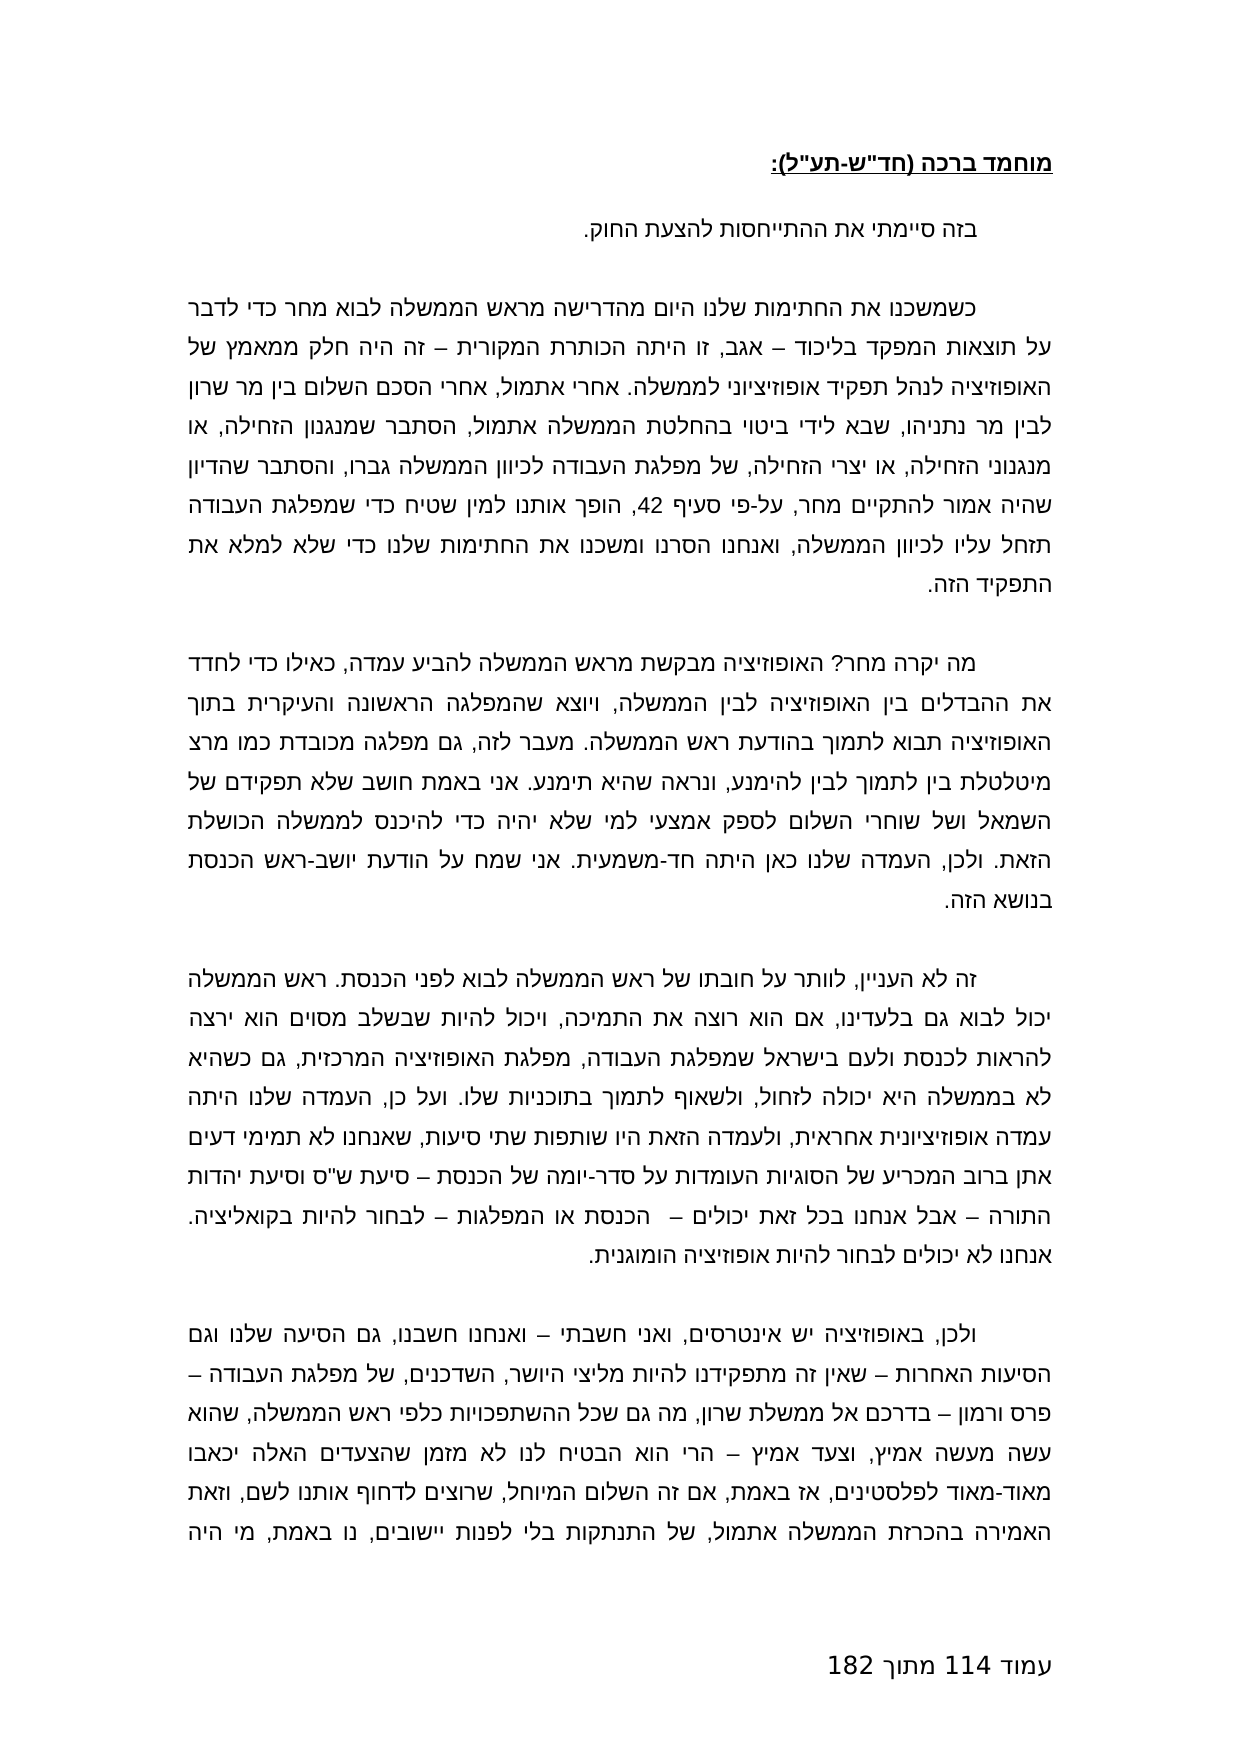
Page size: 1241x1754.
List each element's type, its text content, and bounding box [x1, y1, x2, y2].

text כשמשכנו את החתימות שלנו היום מהדרישה מראש הממשלה לבוא מחר כדי לדבר על תוצאות המפקד בליכוד – אגב, זו היתה הכותרת המקורית – זה היה חלק ממאמץ של האופוזיציה לנהל תפקיד אופוזיציוני לממשלה. אחרי אתמול, אחרי הסכם השלום בין מר שרון לבין מר נתניהו, שבא לידי ביטוי בהחלטת הממשלה אתמול, הסתבר שמנגנון הזחילה, או מנגנוני הזחילה, או יצרי הזחילה, של מפלגת העבודה לכיוון הממשלה גברו, והסתבר שהדיון שהיה אמור להתקיים מחר, על-פי סעיף 42, הופך אותנו למין שטיח כדי שמפלגת העבודה תזחל עליו לכיוון הממשלה, ואנחנו הסרנו ומשכנו את החתימות שלנו כדי שלא למלא את התפקיד הזה. [187, 295, 1053, 597]
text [187, 1321, 1053, 1545]
text מה יקרה מחר? האופוזיציה מבקשת מראש הממשלה להביע עמדה, כאילו כדי לחדד את ההבדלים בין האופוזיציה לבין הממשלה, ויוצא שהמפלגה הראשונה והעיקרית בתוך האופוזיציה תבוא לתמוך בהודעת ראש הממשלה. מעבר לזה, גם מפלגה מכובדת כמו מרצ מיטלטלת בין לתמוך לבין להימנע, ונראה שהיא תימנע. אני באמת חושב שלא תפקידם של השמאל ושל שוחרי השלום לספק אמצעי למי שלא יהיה כדי להיכנס לממשלה הכושלת הזאת. ולכן, העמדה שלנו כאן היתה חד-משמעית. אני שמח על הודעת יושב-ראש הכנסת בנושא הזה. [187, 650, 1053, 913]
text בזה סיימתי את ההתייחסות להצעת החוק. [187, 216, 1053, 242]
text זה לא העניין, לוותר על חובתו של ראש הממשלה לבוא לפני הכנסת. ראש הממשלה יכול לבוא גם בלעדינו, אם הוא רוצה את התמיכה, ויכול להיות שבשלב מסוים הוא ירצה להראות לכנסת ולעם בישראל שמפלגת העבודה, מפלגת האופוזיציה המרכזית, גם כשהיא לא בממשלה היא יכולה לזחול, ולשאוף לתמוך בתוכניות שלו. ועל כן, העמדה שלנו היתה עמדה אופוזיציונית אחראית, ולעמדה הזאת היו שותפות שתי סיעות, שאנחנו לא תמימי דעים אתן ברוב המכריע של הסוגיות העומדות על סדר-יומה של הכנסת – סיעת ש"ס וסיעת יהדות התורה – אבל אנחנו בכל זאת יכולים – הכנסת או המפלגות – לבחור להיות בקואליציה. אנחנו לא יכולים לבחור להיות אופוזיציה הומוגנית. [187, 966, 1053, 1269]
text מוחמד ברכה (חד"ש-תע"ל): [187, 150, 1053, 176]
